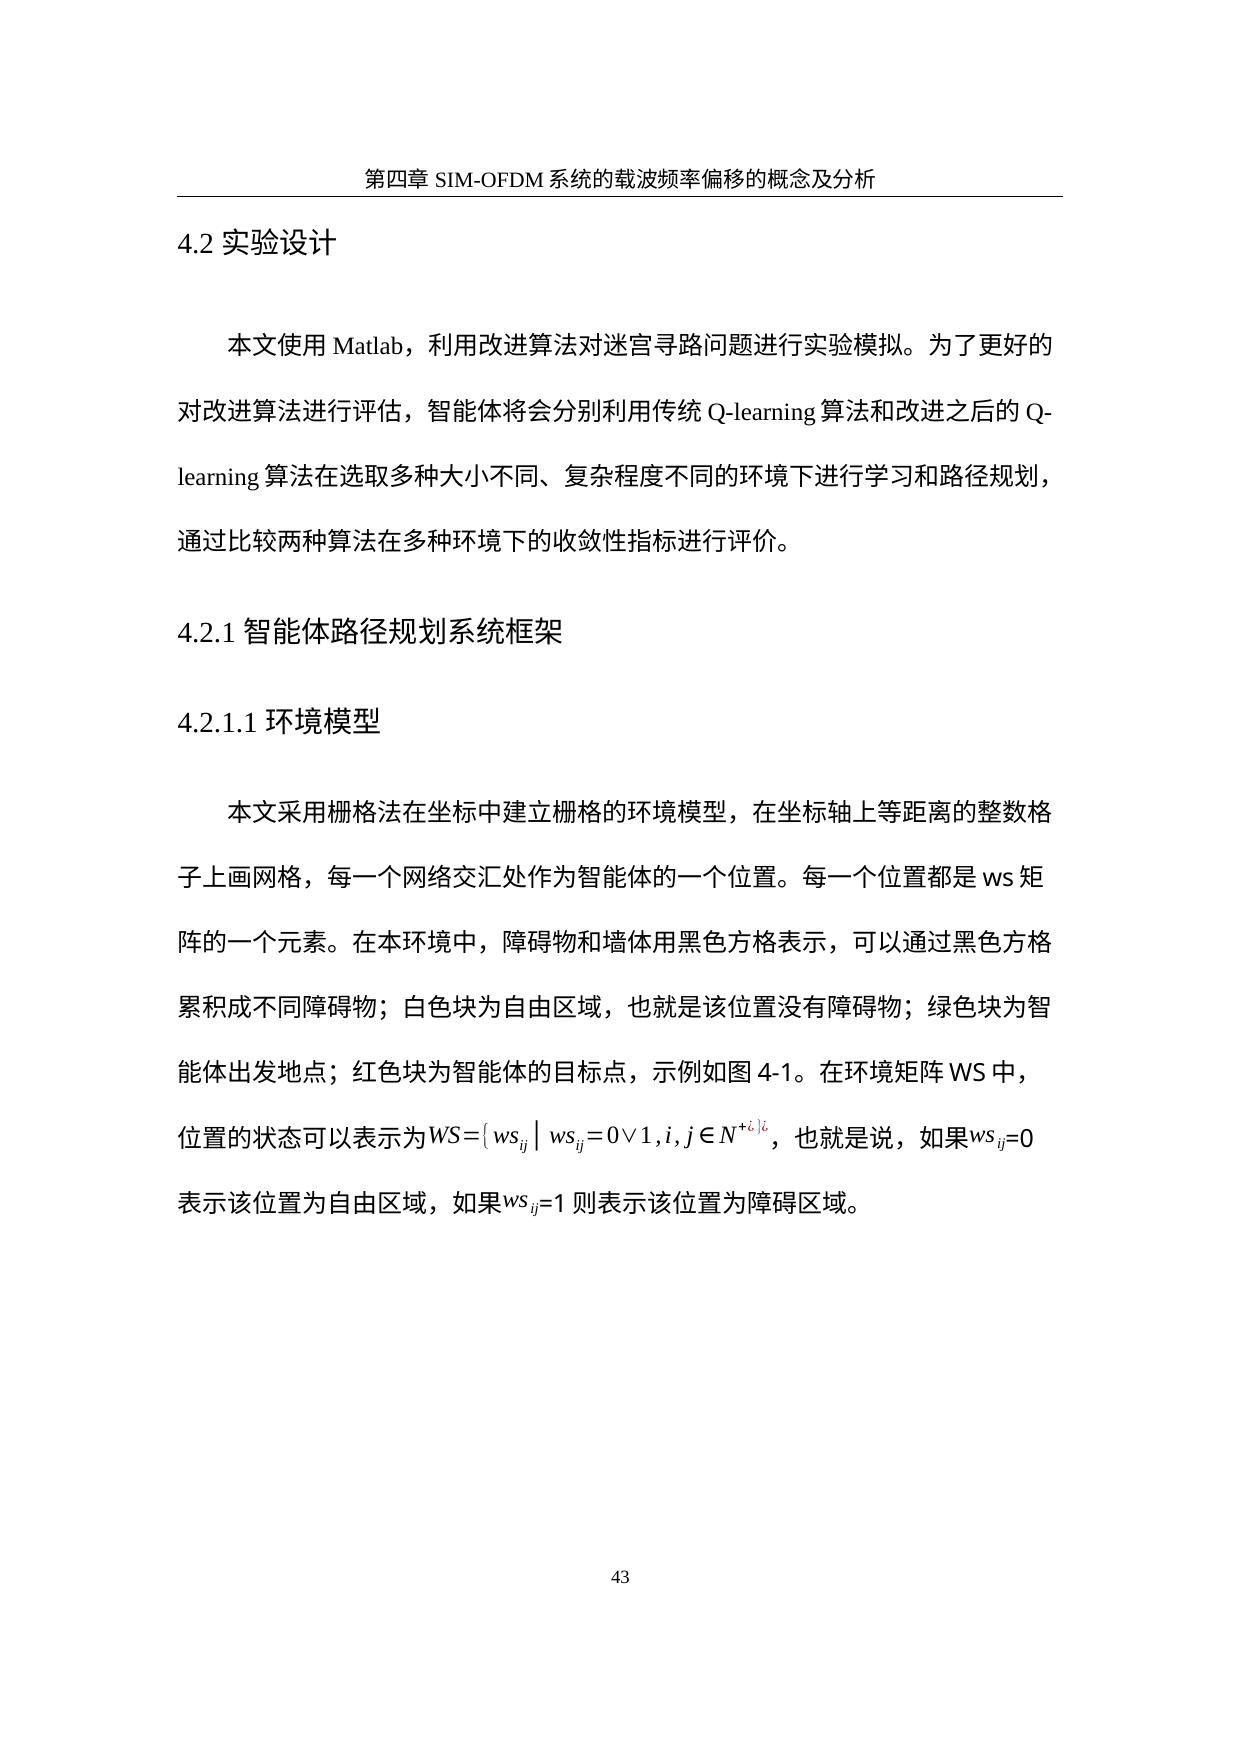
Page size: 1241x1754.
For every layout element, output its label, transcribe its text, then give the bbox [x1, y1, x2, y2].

text 4.2.1 智能体路径规划系统框架 [177, 597, 1063, 662]
text 本文使用Matlab，利用改进算法对迷宫寻路问题进行实验模拟。为了更好的对改进算法进行评估，智能体将会分别利用传统Q-learning算法和改进之后的Q-learning算法在选取多种大小不同、复杂程度不同的环境下进行学习和路径规划，通过比较两种算法在多种环境下的收敛性指标进行评价。 [177, 311, 1063, 572]
text 本文采用栅格法在坐标中建立栅格的环境模型，在坐标轴上等距离的整数格子上画网格，每一个网络交汇处作为智能体的一个位置。每一个位置都是ws矩阵的一个元素。在本环境中，障碍物和墙体用黑色方格表示，可以通过黑色方格累积成不同障碍物；白色块为自由区域，也就是该位置没有障碍物；绿色块为智能体出发地点；红色块为智能体的目标点，示例如图4-1。在环境矩阵WS中，位置的状态可以表示为，也就是说，如果=0表示该位置为自由区域，如果=1则表示该位置为障碍区域。 [177, 777, 1063, 1234]
text 4.2 实验设计 [177, 208, 1063, 274]
text 4.2.1.1 环境模型 [177, 687, 1063, 752]
